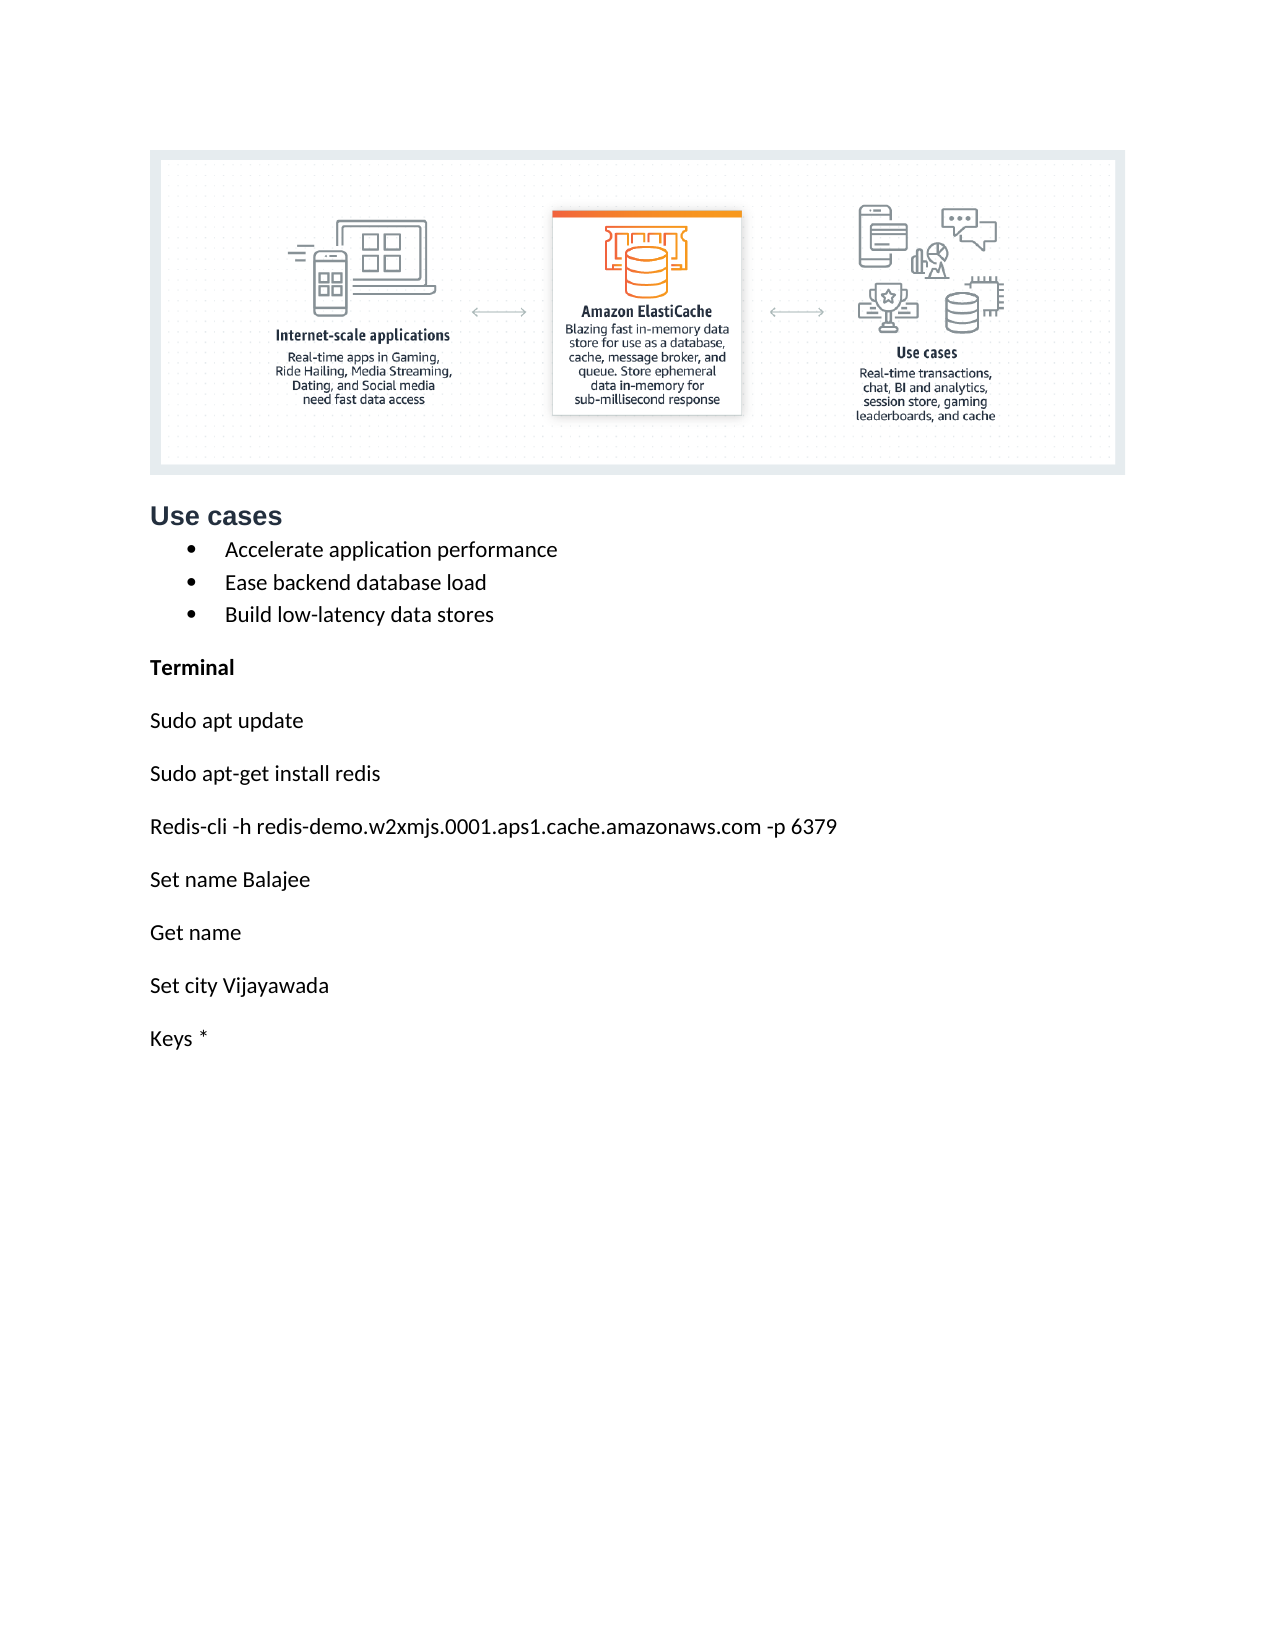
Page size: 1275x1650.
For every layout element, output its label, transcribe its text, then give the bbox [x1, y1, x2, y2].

text Redis-cli -h redis-demo.w2xmjs.0001.aps1.cache.amazonaws.com -p 6379 [150, 812, 1125, 840]
text Set name Balajee [150, 865, 1125, 893]
list Build low-latency data stores [187, 600, 1125, 628]
subtitle Use cases [150, 499, 1125, 531]
list Ease backend database load [187, 568, 1125, 596]
text Keys * [150, 1024, 1125, 1052]
text Sudo apt update [150, 706, 1125, 734]
text Terminal [150, 653, 1125, 681]
picture [150, 150, 1125, 475]
list Accelerate application performance [187, 535, 1125, 563]
text Sudo apt-get install redis [150, 759, 1125, 787]
text Get name [150, 918, 1125, 946]
text Set city Vijayawada [150, 971, 1125, 999]
